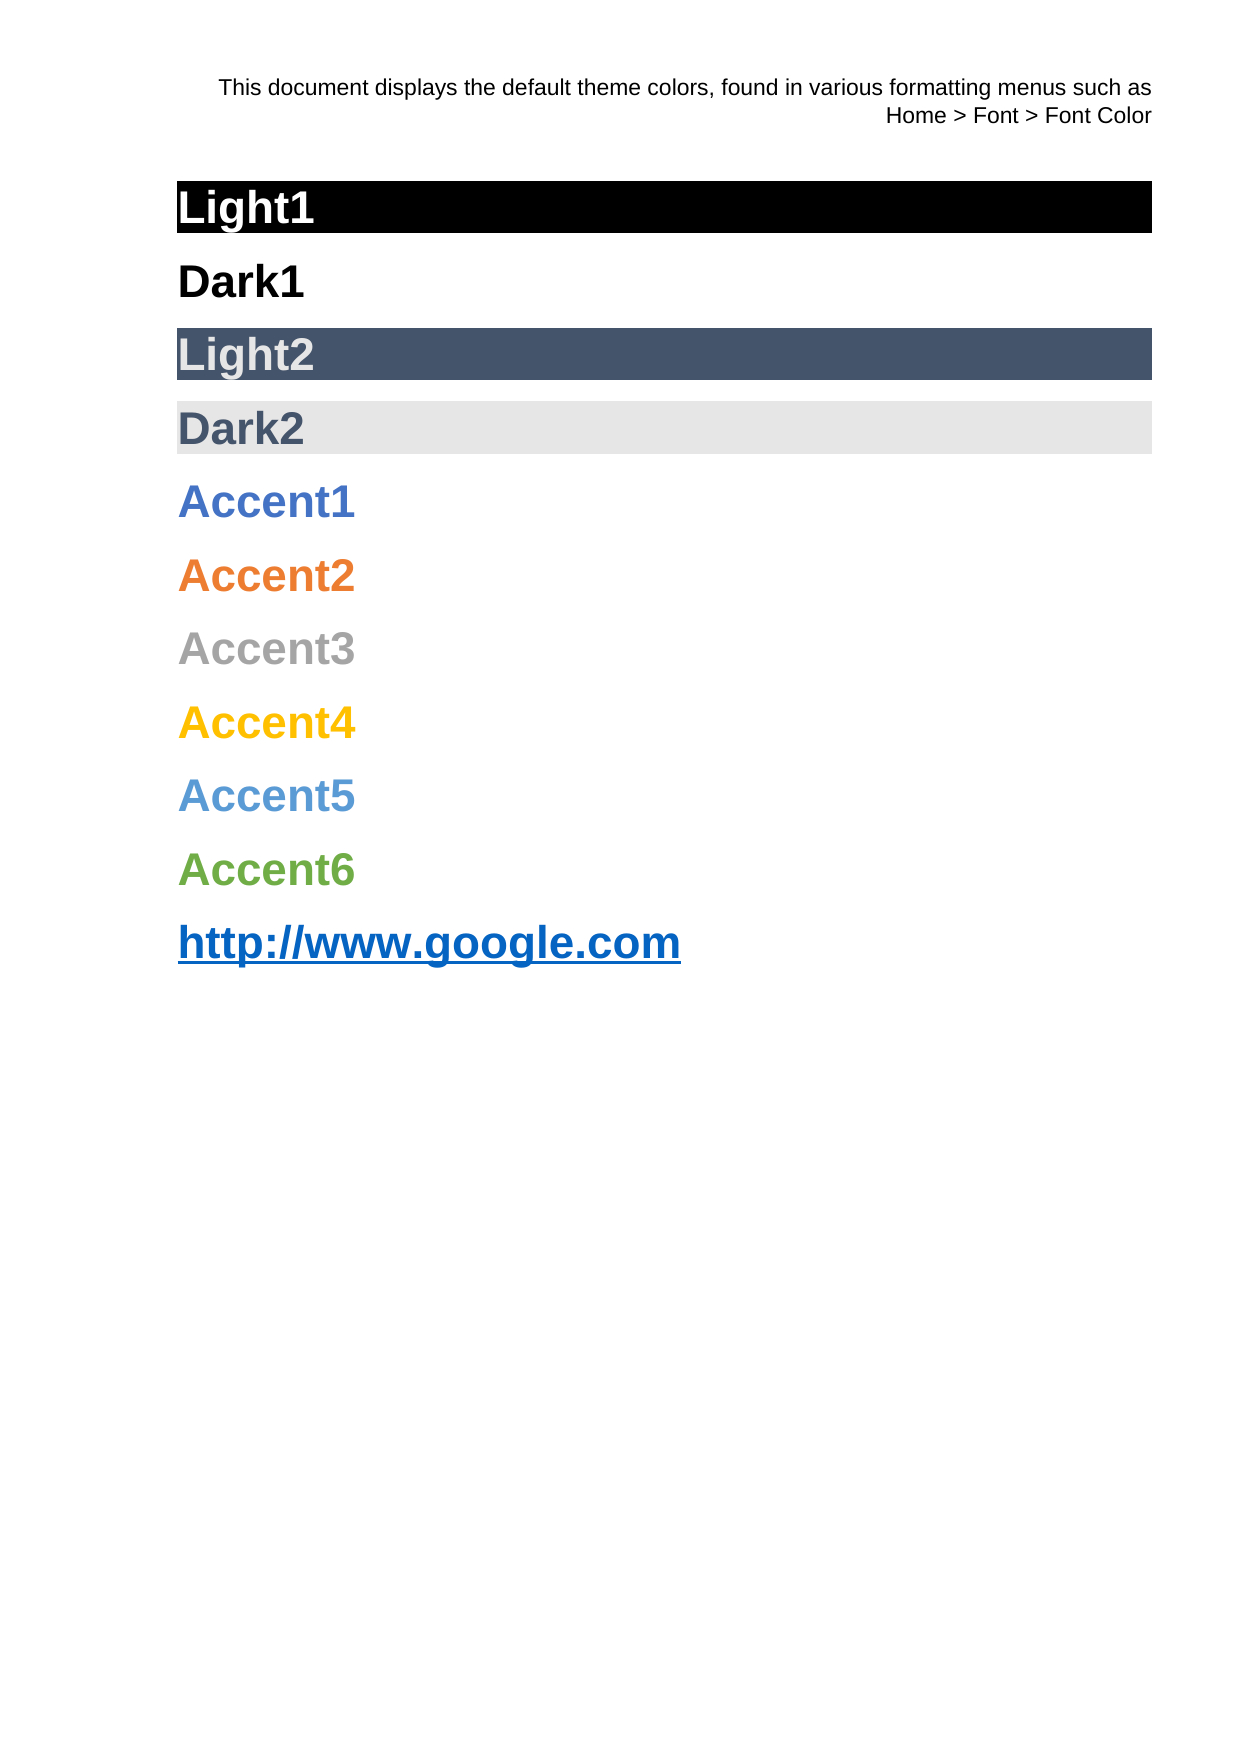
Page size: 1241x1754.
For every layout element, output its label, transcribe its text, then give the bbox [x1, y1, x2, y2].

text http://www.google.com [177, 916, 1152, 969]
text Accent1 [177, 475, 1152, 527]
text Light2 [177, 328, 1152, 380]
text Dark2 [177, 401, 1152, 454]
text Accent2 [177, 548, 1152, 601]
text Accent5 [177, 769, 1152, 822]
text Accent4 [177, 695, 1152, 748]
text Dark1 [177, 254, 1152, 307]
text Accent3 [177, 622, 1152, 674]
text Accent6 [177, 842, 1152, 895]
text Light1 [177, 181, 1152, 233]
